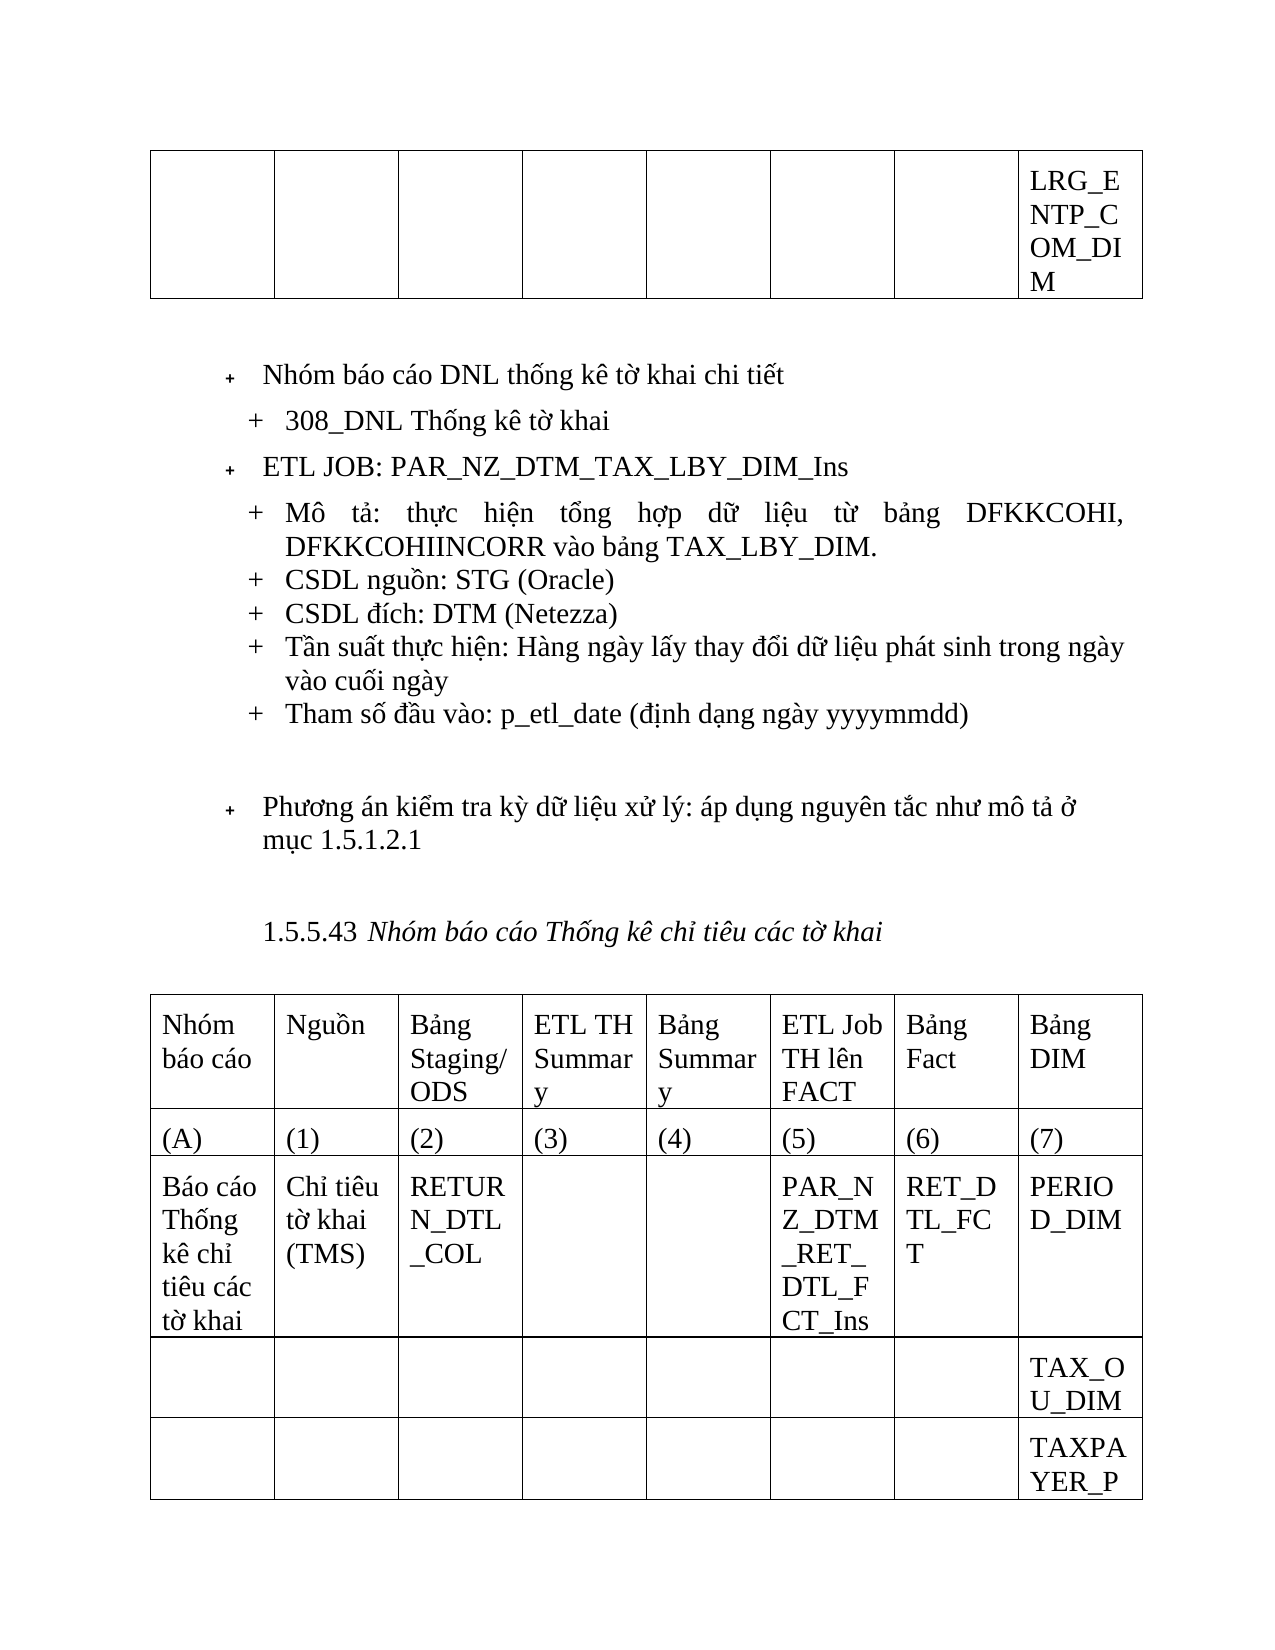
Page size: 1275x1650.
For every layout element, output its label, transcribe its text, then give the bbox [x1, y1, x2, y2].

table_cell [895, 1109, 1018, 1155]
text CSDL đích: DTM (Netezza) [247, 596, 1125, 629]
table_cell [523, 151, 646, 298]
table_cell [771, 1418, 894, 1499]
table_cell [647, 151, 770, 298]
text Tham số đầu vào: p_etl_date (định dạng ngày yyyymmdd) [247, 697, 1125, 730]
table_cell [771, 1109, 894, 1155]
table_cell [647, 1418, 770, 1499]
text CSDL nguồn: STG (Oracle) [247, 562, 1125, 596]
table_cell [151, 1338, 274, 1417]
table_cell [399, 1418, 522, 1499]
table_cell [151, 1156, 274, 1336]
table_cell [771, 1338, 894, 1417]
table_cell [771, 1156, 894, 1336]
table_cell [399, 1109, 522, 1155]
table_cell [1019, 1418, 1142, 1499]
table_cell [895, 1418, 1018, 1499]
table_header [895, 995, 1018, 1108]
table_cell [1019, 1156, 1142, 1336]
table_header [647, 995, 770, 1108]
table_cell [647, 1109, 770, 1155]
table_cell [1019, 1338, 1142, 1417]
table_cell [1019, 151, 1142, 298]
text Tần suất thực hiện: Hàng ngày lấy thay đổi dữ liệu phát sinh trong ngày vào cuối ngày [247, 629, 1125, 697]
text Mô tả: thực hiện tổng hợp dữ liệu từ bảng DFKKCOHI, DFKKCOHIINCORR vào bảng TAX_LBY_DIM. [247, 495, 1125, 562]
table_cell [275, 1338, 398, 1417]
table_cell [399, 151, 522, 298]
text 308_DNL Thống kê tờ khai [247, 403, 1125, 437]
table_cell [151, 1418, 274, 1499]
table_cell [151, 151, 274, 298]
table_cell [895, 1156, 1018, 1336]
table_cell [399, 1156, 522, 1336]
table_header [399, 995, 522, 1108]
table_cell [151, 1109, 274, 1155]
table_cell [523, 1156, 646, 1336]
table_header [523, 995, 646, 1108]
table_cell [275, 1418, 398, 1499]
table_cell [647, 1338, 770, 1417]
list ETL JOB: PAR_NZ_DTM_TAX_LBY_DIM_Ins [225, 449, 1125, 483]
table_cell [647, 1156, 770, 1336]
list Phương án kiểm tra kỳ dữ liệu xử lý: áp dụng nguyên tắc như mô tả ở mục 1.5.1.2.1 [225, 789, 1125, 856]
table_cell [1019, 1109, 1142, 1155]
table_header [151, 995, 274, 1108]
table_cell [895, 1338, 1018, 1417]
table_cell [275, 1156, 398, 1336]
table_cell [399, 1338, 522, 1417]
subtitle Nhóm báo cáo Thống kê chỉ tiêu các tờ khai [262, 914, 1125, 948]
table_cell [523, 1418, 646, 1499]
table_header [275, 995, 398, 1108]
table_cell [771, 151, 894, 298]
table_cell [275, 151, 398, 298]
list Nhóm báo cáo DNL thống kê tờ khai chi tiết [225, 357, 1125, 391]
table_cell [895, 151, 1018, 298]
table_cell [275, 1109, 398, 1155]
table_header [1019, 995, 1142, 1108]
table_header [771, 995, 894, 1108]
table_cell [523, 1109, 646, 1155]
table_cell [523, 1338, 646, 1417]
